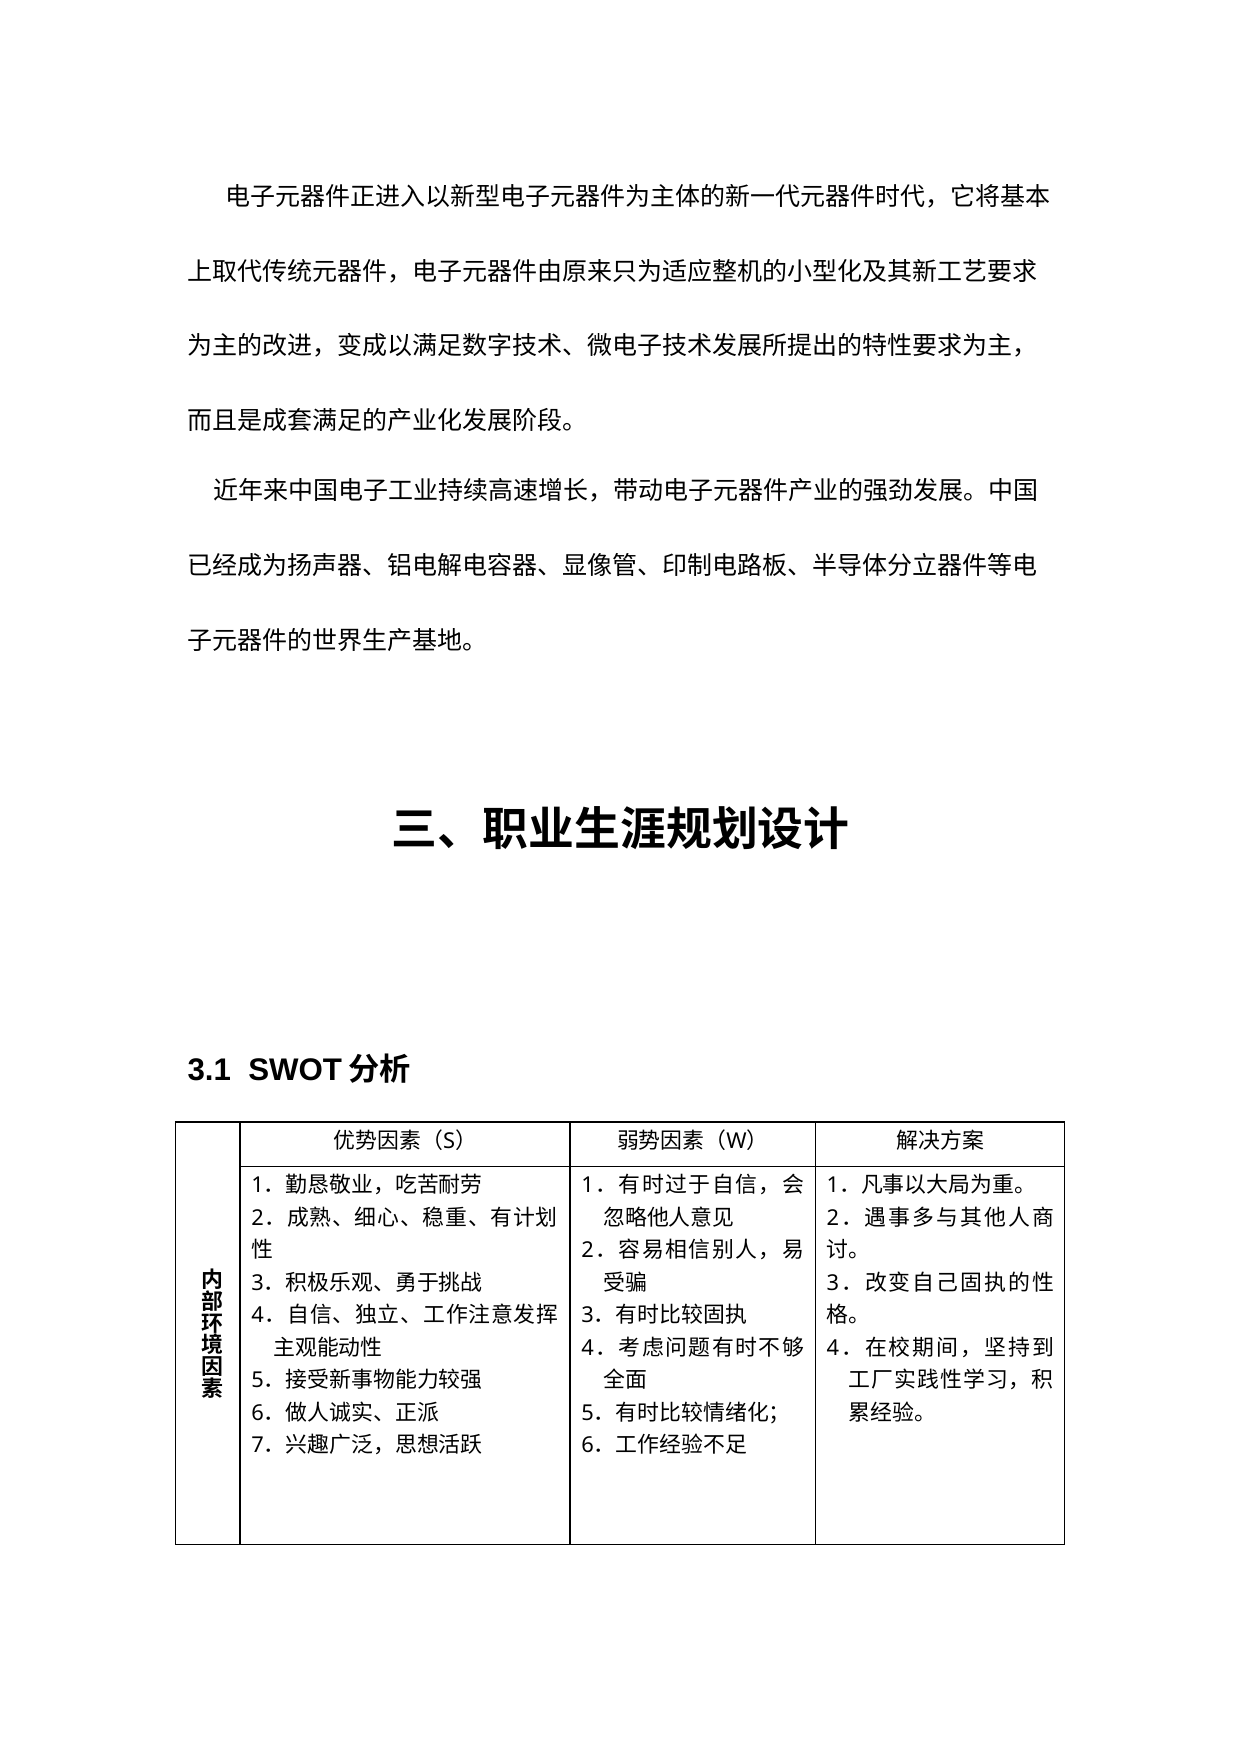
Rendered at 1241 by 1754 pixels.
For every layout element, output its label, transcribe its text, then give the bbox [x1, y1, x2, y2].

subtitle 3.1 SWOT分析 [187, 1034, 1053, 1099]
table_header 优势因素（S） [241, 1123, 569, 1166]
subtitle 职业生涯规划设计 [187, 777, 1053, 874]
table_cell 1．勤恳敬业，吃苦耐劳 2．成熟、细心、稳重、有计划性 3．积极乐观、勇于挑战 4．自信、独立、工作注意发挥主观能动性 5．接受新事物能力较强 6．做人诚实、正派 7．兴趣广泛，思想活跃 [241, 1167, 569, 1544]
list 近年来中国电子工业持续高速增长，带动电子元器件产业的强劲发展。中国已经成为扬声器、铝电解电容器、显像管、印制电路板、半导体分立器件等电子元器件的世界生产基地。 [187, 456, 1053, 671]
table_header 内部环境因素 [176, 1123, 239, 1544]
table_header 解决方案 [816, 1123, 1064, 1166]
list 电子元器件正进入以新型电子元器件为主体的新一代元器件时代，它将基本上取代传统元器件，电子元器件由原来只为适应整机的小型化及其新工艺要求为主的改进，变成以满足数字技术、微电子技术发展所提出的特性要求为主，而且是成套满足的产业化发展阶段。 [187, 162, 1053, 451]
table_cell 1．有时过于自信，会忽略他人意见 2．容易相信别人，易受骗 3．有时比较固执 4．考虑问题有时不够全面 5．有时比较情绪化； 6．工作经验不足 [571, 1167, 815, 1544]
table_cell 1．凡事以大局为重。 2．遇事多与其他人商讨。 3．改变自己固执的性格。 4．在校期间，坚持到工厂实践性学习，积累经验。 [816, 1167, 1064, 1544]
table_header 弱势因素（W） [571, 1123, 815, 1166]
